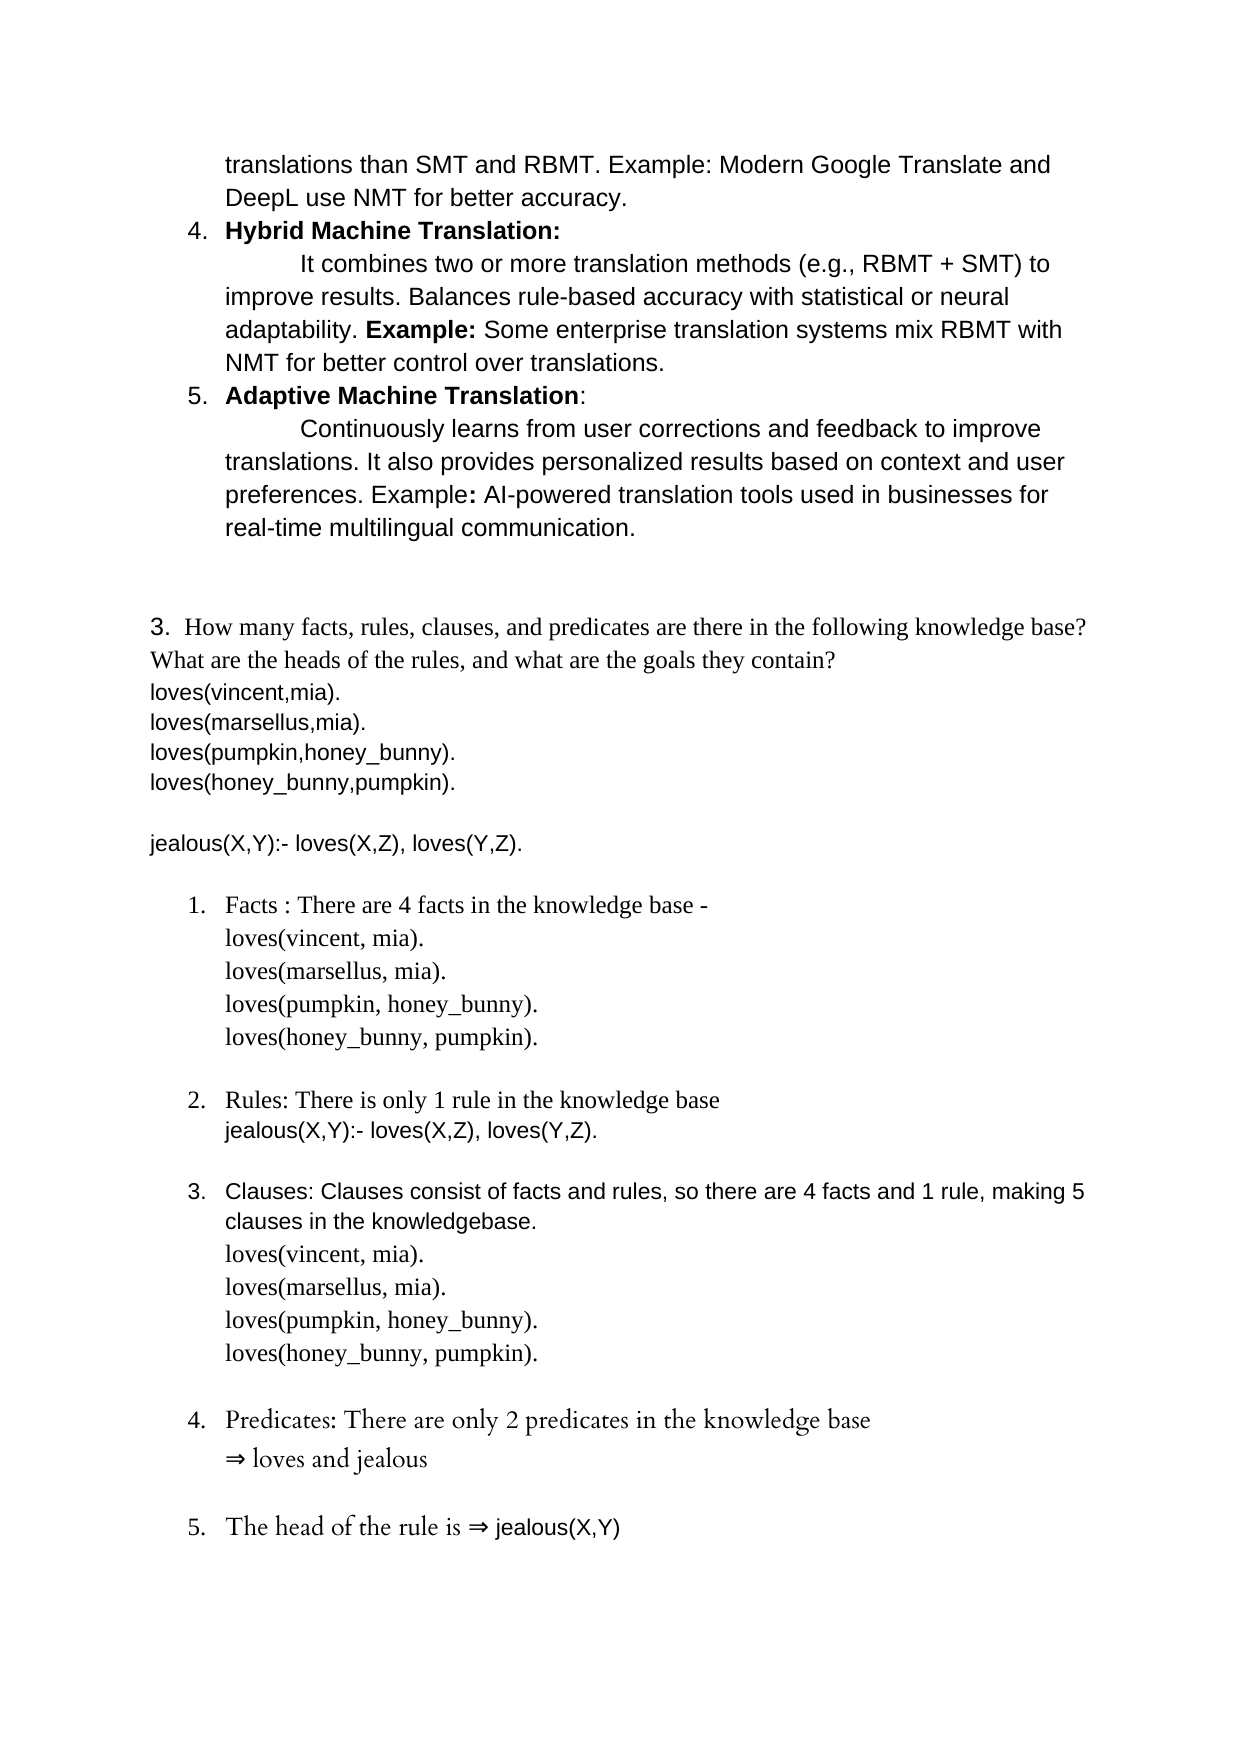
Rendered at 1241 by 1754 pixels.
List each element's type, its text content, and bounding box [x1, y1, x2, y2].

list Hybrid Machine Translation: It combines two or more translation methods (e.g., RBMT + SMT) to improve results. Balances rule-based accuracy with statistical or neural adaptability. Example: Some enterprise translation systems mix RBMT with NMT for better control over translations. [187, 216, 1090, 377]
list Clauses: Clauses consist of facts and rules, so there are 4 facts and 1 rule, making 5 clauses in the knowledgebase. loves(vincent, mia). [187, 1178, 1090, 1267]
text loves(honey_bunny, pumpkin). [225, 1022, 1090, 1081]
text jealous(X,Y):- loves(X,Z), loves(Y,Z). [150, 829, 1090, 856]
text loves(marsellus, mia). [225, 956, 1090, 985]
text loves(honey_bunny,pumpkin). [150, 769, 1090, 795]
list Adaptive Machine Translation: Continuously learns from user corrections and feedback to improve translations. It also provides personalized results based on context and user preferences. Example: AI-powered translation tools used in businesses for real-time multilingual communication. [187, 381, 1090, 542]
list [187, 150, 1090, 212]
text loves(marsellus, mia). [225, 1272, 1090, 1300]
text loves(honey_bunny, pumpkin). [225, 1338, 1090, 1366]
text loves(vincent,mia). [150, 678, 1090, 705]
text loves(pumpkin, honey_bunny). [225, 989, 1090, 1018]
list Rules: There is only 1 rule in the knowledge base jealous(X,Y):- loves(X,Z), loves(Y,Z). [187, 1085, 1090, 1174]
text loves(pumpkin,honey_bunny). [150, 739, 1090, 765]
list Facts : There are 4 facts in the knowledge base - loves(vincent, mia). [187, 890, 1090, 952]
text 3. How many facts, rules, clauses, and predicates are there in the following knowledge base? What are the heads of the rules, and what are the goals they contain? [150, 612, 1090, 674]
list Predicates: There are only 2 predicates in the knowledge base ⇒ loves and jealous [187, 1404, 1090, 1507]
text loves(marsellus,mia). [150, 709, 1090, 735]
list The head of the rule is ⇒ jealous(X,Y) [187, 1511, 1090, 1544]
text loves(pumpkin, honey_bunny). [225, 1305, 1090, 1333]
